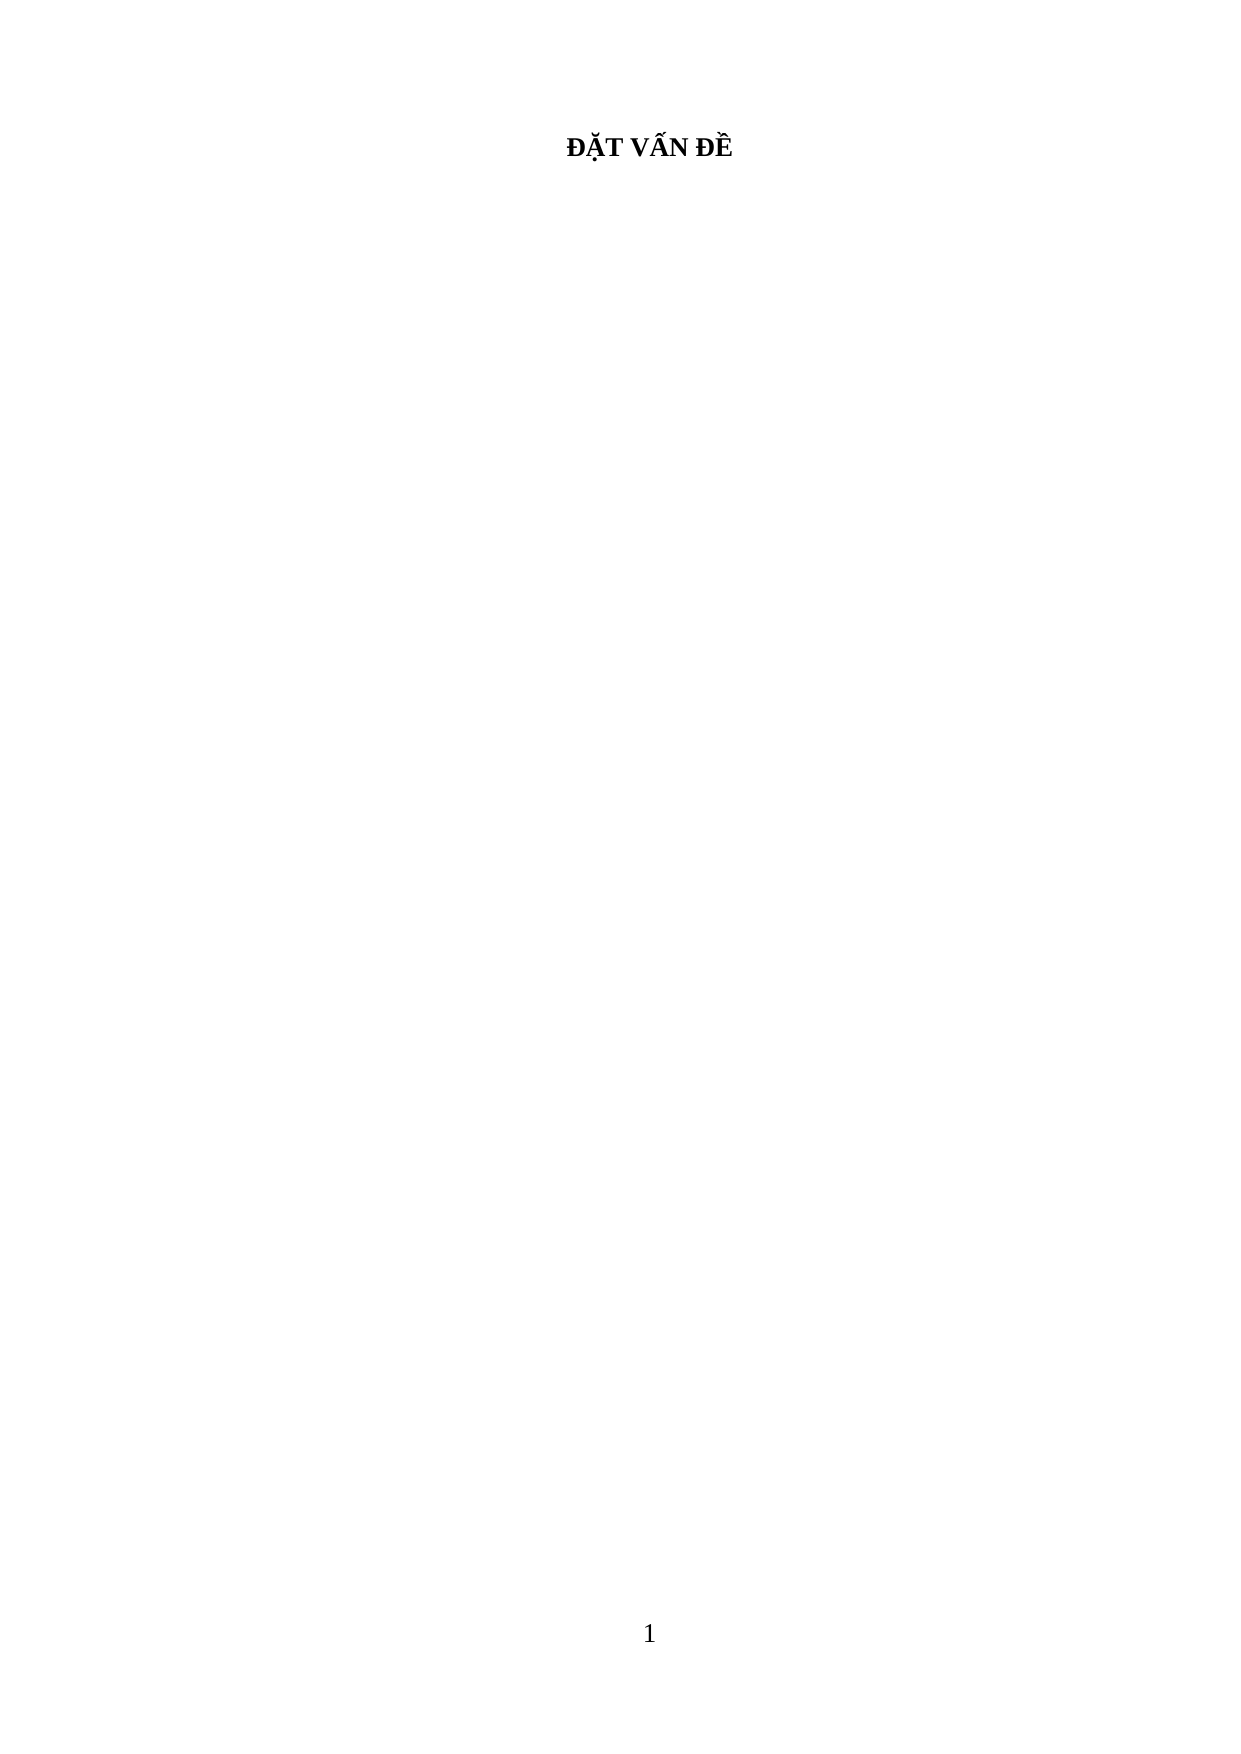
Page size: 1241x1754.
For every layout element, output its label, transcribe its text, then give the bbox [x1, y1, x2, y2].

subtitle ĐẶT VẤN ĐỀ [177, 131, 1122, 162]
